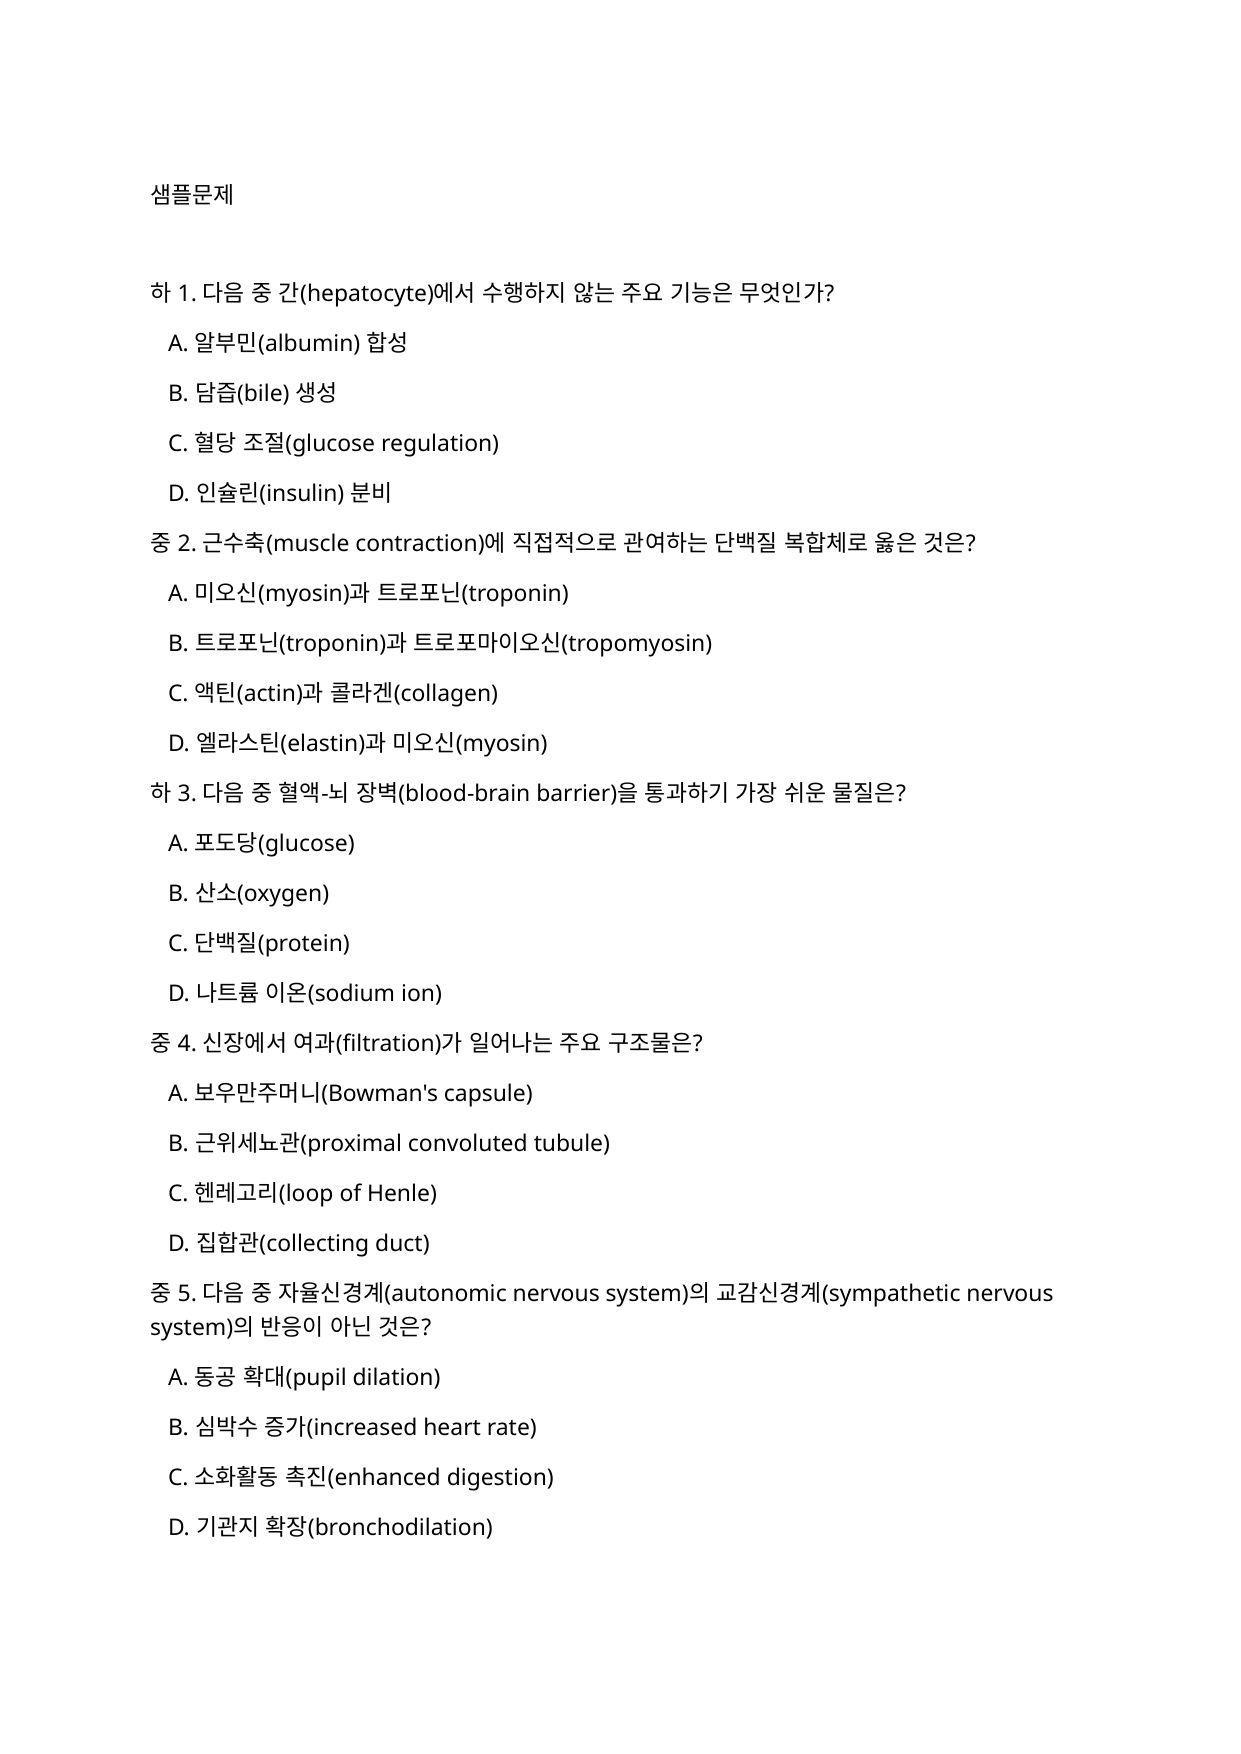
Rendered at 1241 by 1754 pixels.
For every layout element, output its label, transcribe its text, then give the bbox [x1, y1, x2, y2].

text 하 3. 다음 중 혈액-뇌 장벽(blood-brain barrier)을 통과하기 가장 쉬운 물질은? [150, 775, 1090, 808]
text 중 4. 신장에서 여과(filtration)가 일어나는 주요 구조물은? [150, 1025, 1090, 1058]
text A. 동공 확대(pupil dilation) [150, 1358, 1090, 1392]
text D. 인슐린(insulin) 분비 [150, 475, 1090, 508]
text C. 액틴(actin)과 콜라겐(collagen) [150, 675, 1090, 708]
text B. 근위세뇨관(proximal convoluted tubule) [150, 1125, 1090, 1158]
text A. 알부민(albumin) 합성 [150, 325, 1090, 358]
text B. 트로포닌(troponin)과 트로포마이오신(tropomyosin) [150, 625, 1090, 658]
text D. 엘라스틴(elastin)과 미오신(myosin) [150, 725, 1090, 758]
text 샘플문제 [150, 177, 1090, 210]
text B. 심박수 증가(increased heart rate) [150, 1408, 1090, 1442]
text B. 담즙(bile) 생성 [150, 375, 1090, 408]
text A. 미오신(myosin)과 트로포닌(troponin) [150, 575, 1090, 608]
text 중 5. 다음 중 자율신경계(autonomic nervous system)의 교감신경계(sympathetic nervous system)의 반응이 아닌 것은? [150, 1275, 1090, 1342]
text D. 집합관(collecting duct) [150, 1225, 1090, 1258]
text C. 헨레고리(loop of Henle) [150, 1175, 1090, 1208]
text B. 산소(oxygen) [150, 875, 1090, 908]
text C. 소화활동 촉진(enhanced digestion) [150, 1458, 1090, 1492]
text 중 2. 근수축(muscle contraction)에 직접적으로 관여하는 단백질 복합체로 옳은 것은? [150, 525, 1090, 558]
text 하 1. 다음 중 간(hepatocyte)에서 수행하지 않는 주요 기능은 무엇인가? [150, 275, 1090, 308]
text A. 포도당(glucose) [150, 825, 1090, 858]
text D. 나트륨 이온(sodium ion) [150, 975, 1090, 1008]
text A. 보우만주머니(Bowman's capsule) [150, 1075, 1090, 1108]
text D. 기관지 확장(bronchodilation) [150, 1508, 1090, 1542]
text C. 혈당 조절(glucose regulation) [150, 425, 1090, 458]
text C. 단백질(protein) [150, 925, 1090, 958]
